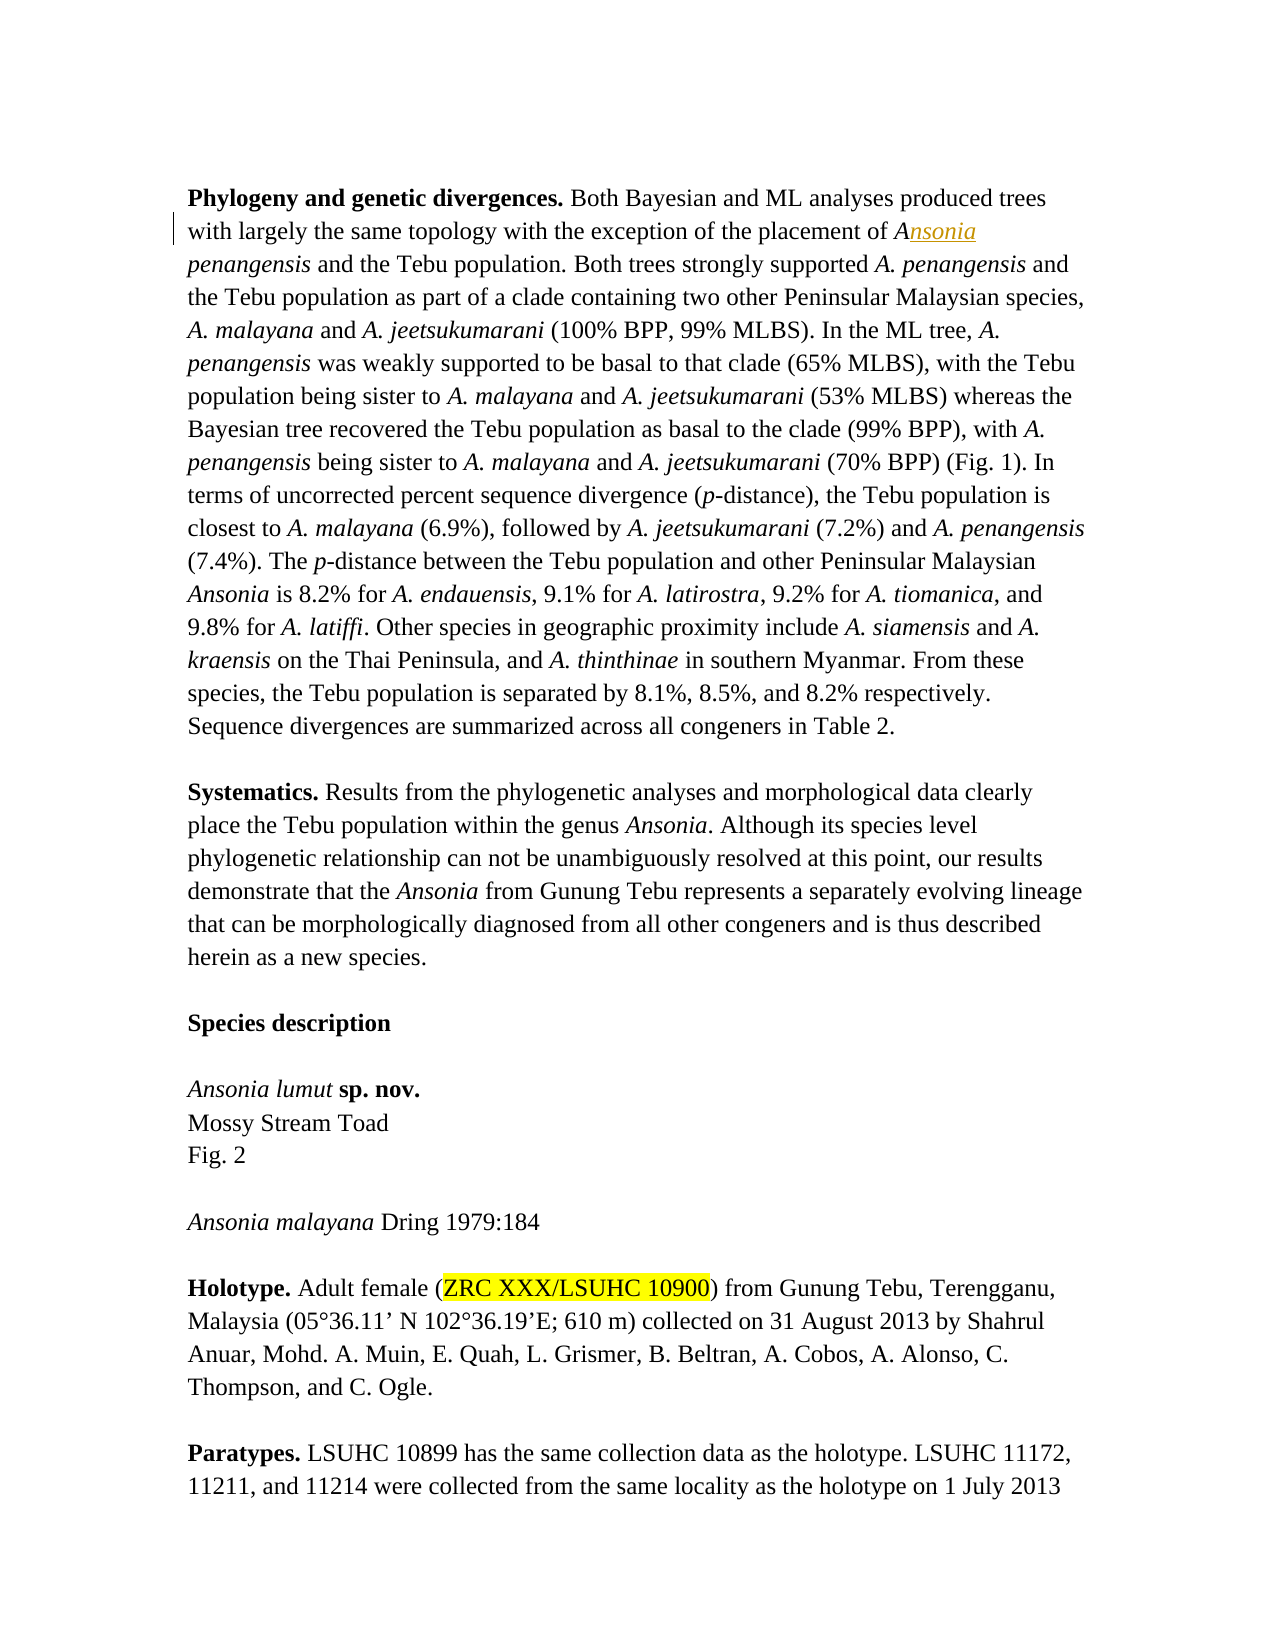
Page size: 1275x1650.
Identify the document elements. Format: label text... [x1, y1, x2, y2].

text Fig. 2 [187, 1141, 1087, 1169]
text Mossy Stream Toad [187, 1108, 1087, 1136]
text Species description [187, 1008, 1087, 1037]
text Holotype. Adult female (ZRC XXX/LSUHC 10900) from Gunung Tebu, Terengganu, Malaysia (05°36.11’ N 102°36.19’E; 610 m) collected on 31 August 2013 by Shahrul Anuar, Mohd. A. Muin, E. Quah, L. Grismer, B. Beltran, A. Cobos, A. Alonso, C. Thompson, and C. Ogle. [187, 1273, 1087, 1401]
text Phylogeny and genetic divergences. Both Bayesian and ML analyses produced trees with largely the same topology with the exception of the placement of A penangensis and the Tebu population. Both trees strongly supported A. penangensis and the Tebu population as part of a clade containing two other Peninsular Malaysian species, A. malayana and A. jeetsukumarani (100% BPP, 99% MLBS). In the ML tree, A. penangensis was weakly supported to be basal to that clade (65% MLBS), with the Tebu population being sister to A. malayana and A. jeetsukumarani (53% MLBS) whereas the Bayesian tree recovered the Tebu population as basal to the clade (99% BPP), with A. penangensis being sister to A. malayana and A. jeetsukumarani (70% BPP) (Fig. 1). In terms of uncorrected percent sequence divergence (p-distance), the Tebu population is closest to A. malayana (6.9%), followed by A. jeetsukumarani (7.2%) and A. penangensis (7.4%). The p-distance between the Tebu population and other Peninsular Malaysian Ansonia is 8.2% for A. endauensis, 9.1% for A. latirostra, 9.2% for A. tiomanica, and 9.8% for A. latiffi. Other species in geographic proximity include A. siamensis and A. kraensis on the Thai Peninsula, and A. thinthinae in southern Myanmar. From these species, the Tebu population is separated by 8.1%, 8.5%, and 8.2% respectively. Sequence divergences are summarized across all congeners in Table 2. [187, 183, 1087, 740]
text Ansonia lumut sp. nov. [187, 1074, 1087, 1103]
text Systematics. Results from the phylogenetic analyses and morphological data clearly place the Tebu population within the genus Ansonia. Although its species level phylogenetic relationship can not be unambiguously resolved at this point, our results demonstrate that the Ansonia from Gunung Tebu represents a separately evolving lineage that can be morphologically diagnosed from all other congeners and is thus described herein as a new species. [187, 777, 1087, 971]
text Ansonia malayana Dring 1979:184 [187, 1207, 1087, 1235]
